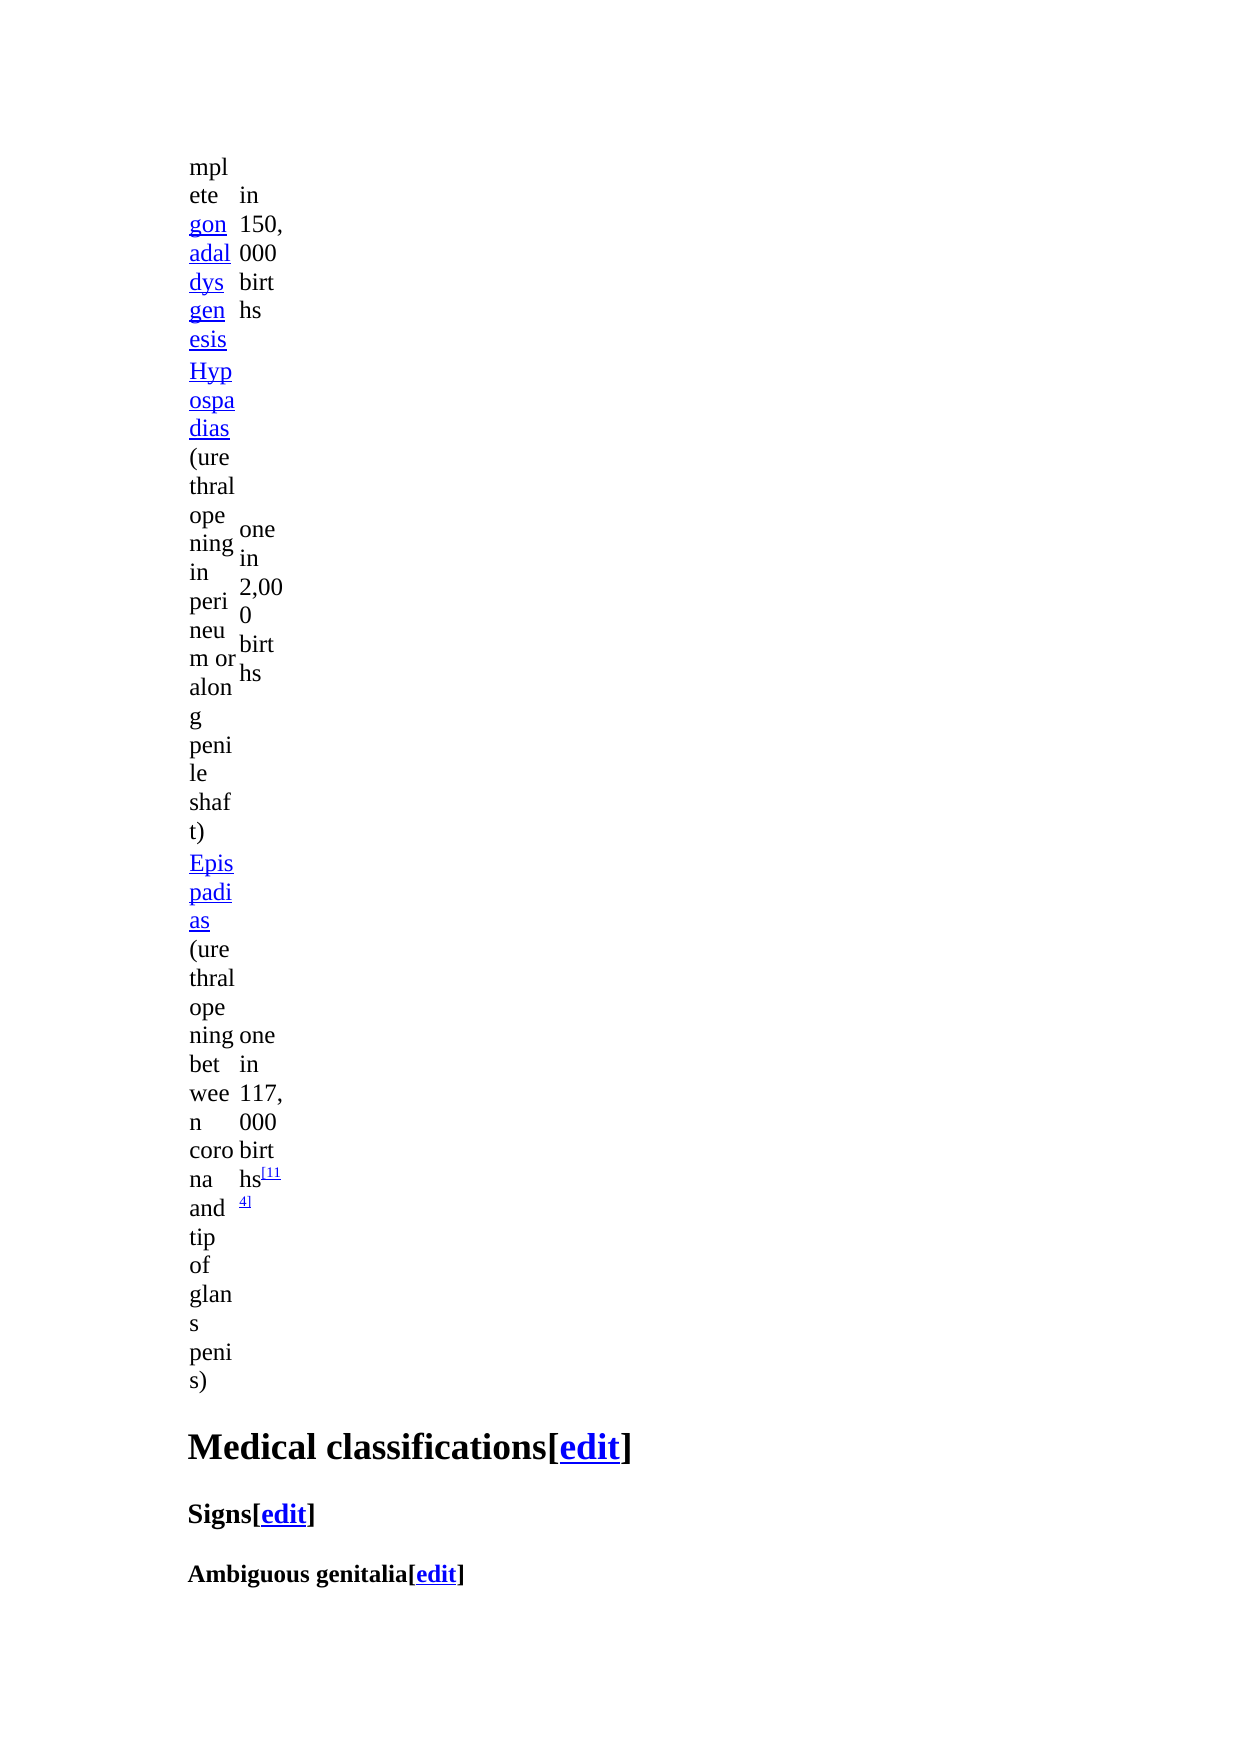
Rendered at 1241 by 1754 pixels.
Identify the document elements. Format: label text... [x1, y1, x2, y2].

subtitle Ambiguous genitalia[edit] [187, 1559, 1053, 1587]
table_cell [238, 150, 287, 354]
table_cell Hypospadias (urethral opening in perineum or along penile shaft) [188, 354, 237, 846]
table_cell one in 2,000 births [238, 354, 287, 846]
subtitle Medical classifications[edit] [187, 1425, 1053, 1468]
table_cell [188, 150, 237, 354]
table_cell one in 117,000 births[114] [238, 846, 287, 1396]
subtitle Signs[edit] [187, 1497, 1053, 1529]
table_cell Epispadias (urethral opening between corona and tip of glans penis) [188, 846, 237, 1396]
